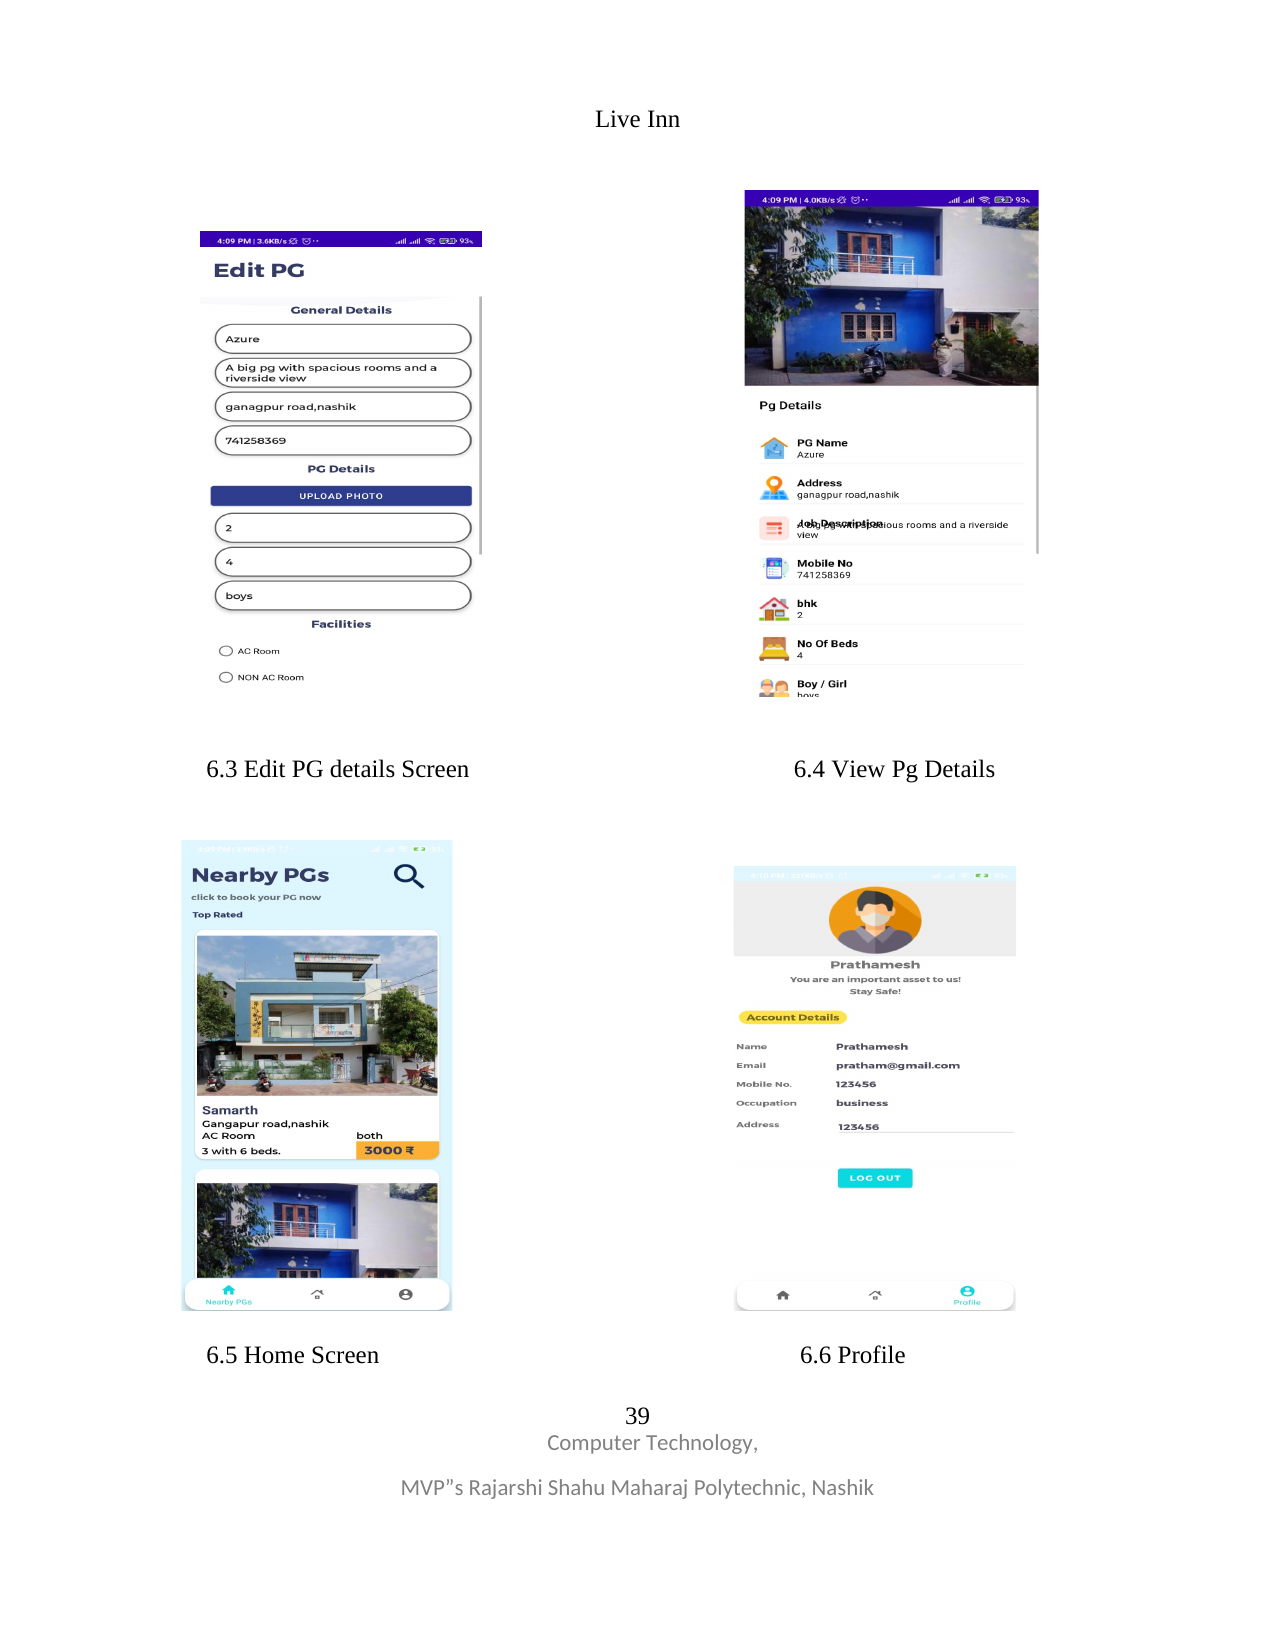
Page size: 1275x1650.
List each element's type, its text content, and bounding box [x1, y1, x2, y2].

text 6.3 Edit PG details Screen 6.4 View Pg Details [75, 754, 1200, 782]
text 6.5 Home Screen 6.6 Profile [75, 1340, 1200, 1368]
picture [200, 231, 482, 697]
picture [181, 840, 453, 1311]
picture [744, 190, 1039, 697]
picture [733, 866, 1017, 1311]
